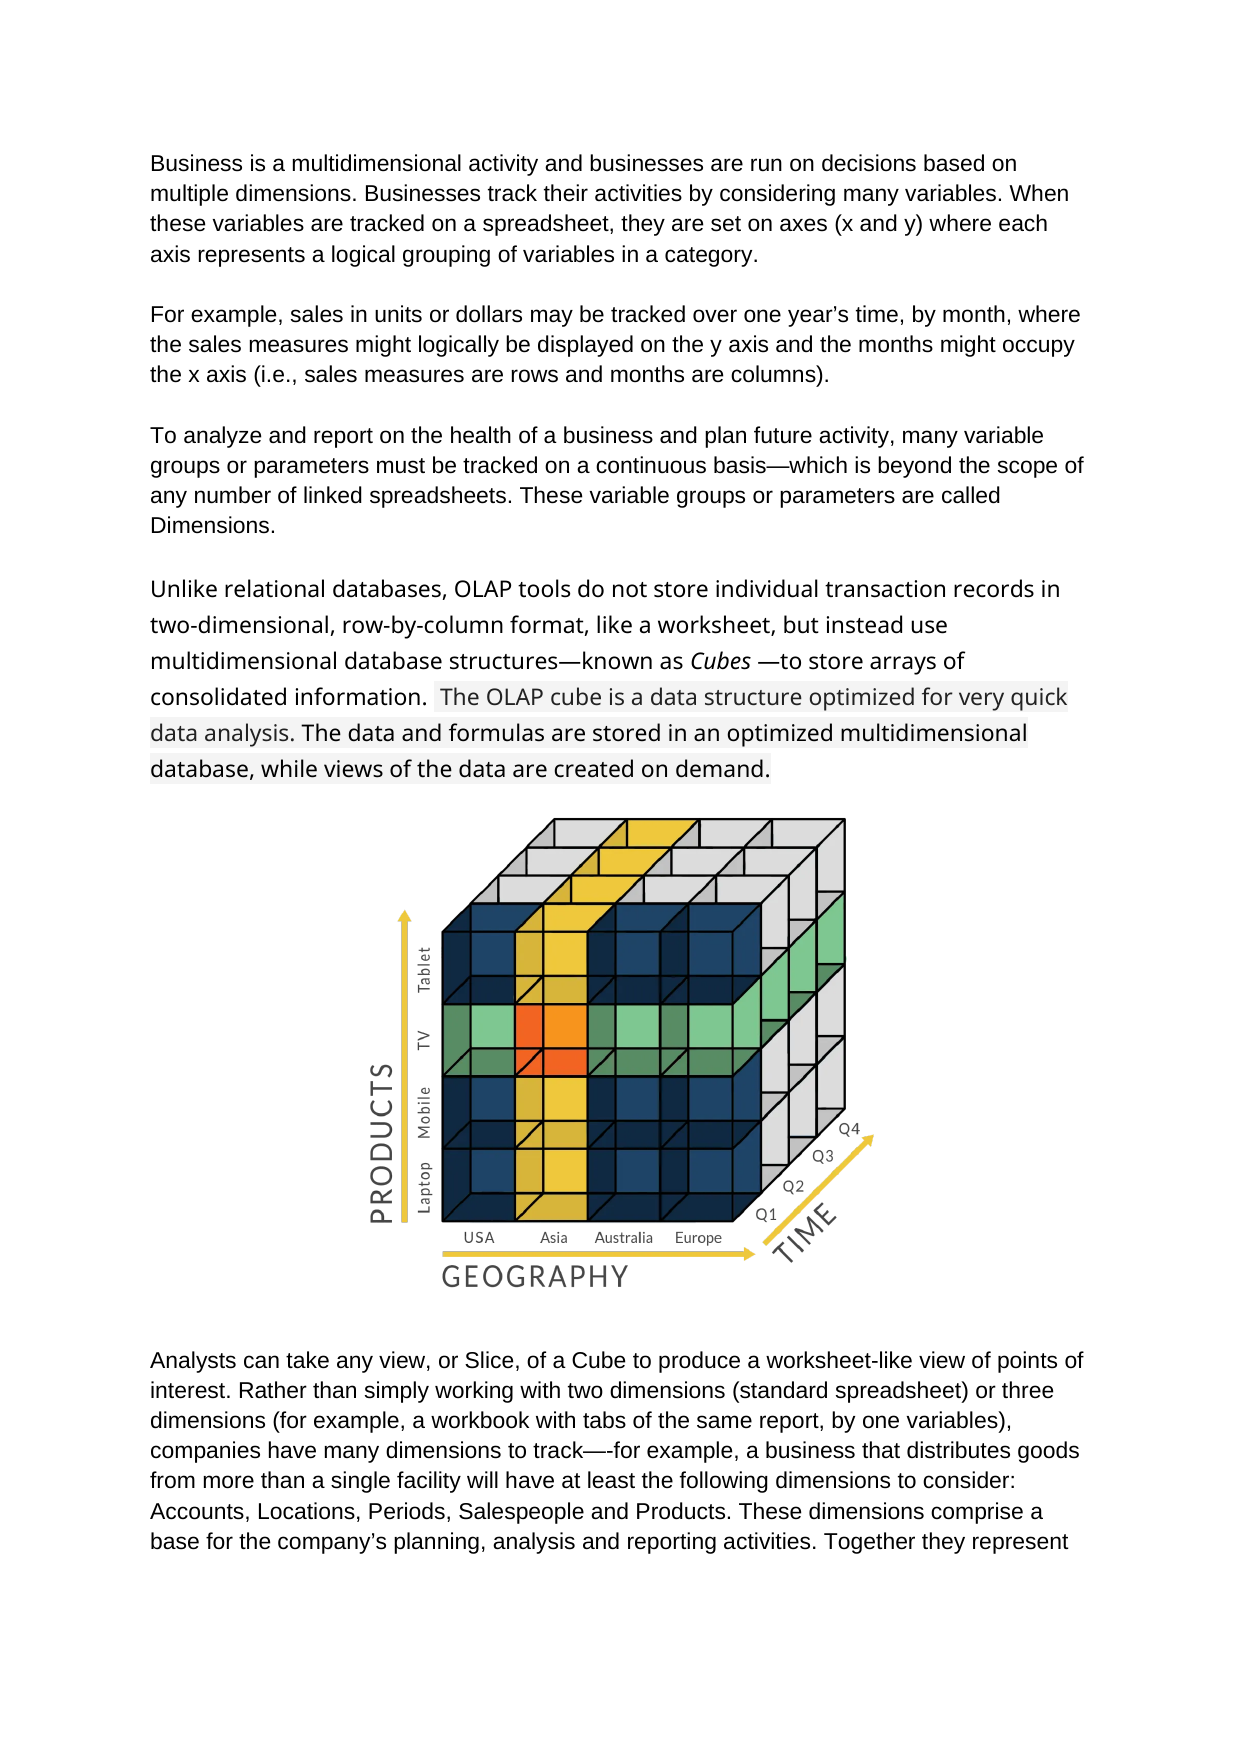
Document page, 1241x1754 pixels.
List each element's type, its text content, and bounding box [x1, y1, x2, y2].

text Unlike relational databases, OLAP tools do not store individual transaction records in two-dimensional, row-by-column format, like a worksheet, but instead use multidimensional database structures—known as Cubes —to store arrays of consolidated information. The OLAP cube is a data structure optimized for very quick data analysis. The data and formulas are stored in an optimized multidimensional database, while views of the data are created on demand. [150, 573, 1090, 784]
text Business is a multidimensional activity and businesses are run on decisions based on multiple dimensions. Businesses track their activities by considering many variables. When these variables are tracked on a spreadsheet, they are set on axes (x and y) where each axis represents a logical grouping of variables in a category. [150, 150, 1090, 267]
picture [343, 788, 897, 1308]
text For example, sales in units or dollars may be tracked over one year’s time, by month, where the sales measures might logically be displayed on the y axis and the months might occupy the x axis (i.e., sales measures are rows and months are columns). [150, 301, 1090, 388]
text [150, 1347, 1090, 1554]
text To analyze and report on the health of a business and plan future activity, many variable groups or parameters must be tracked on a continuous basis—which is beyond the scope of any number of linked spreadsheets. These variable groups or parameters are called Dimensions. [150, 422, 1090, 539]
